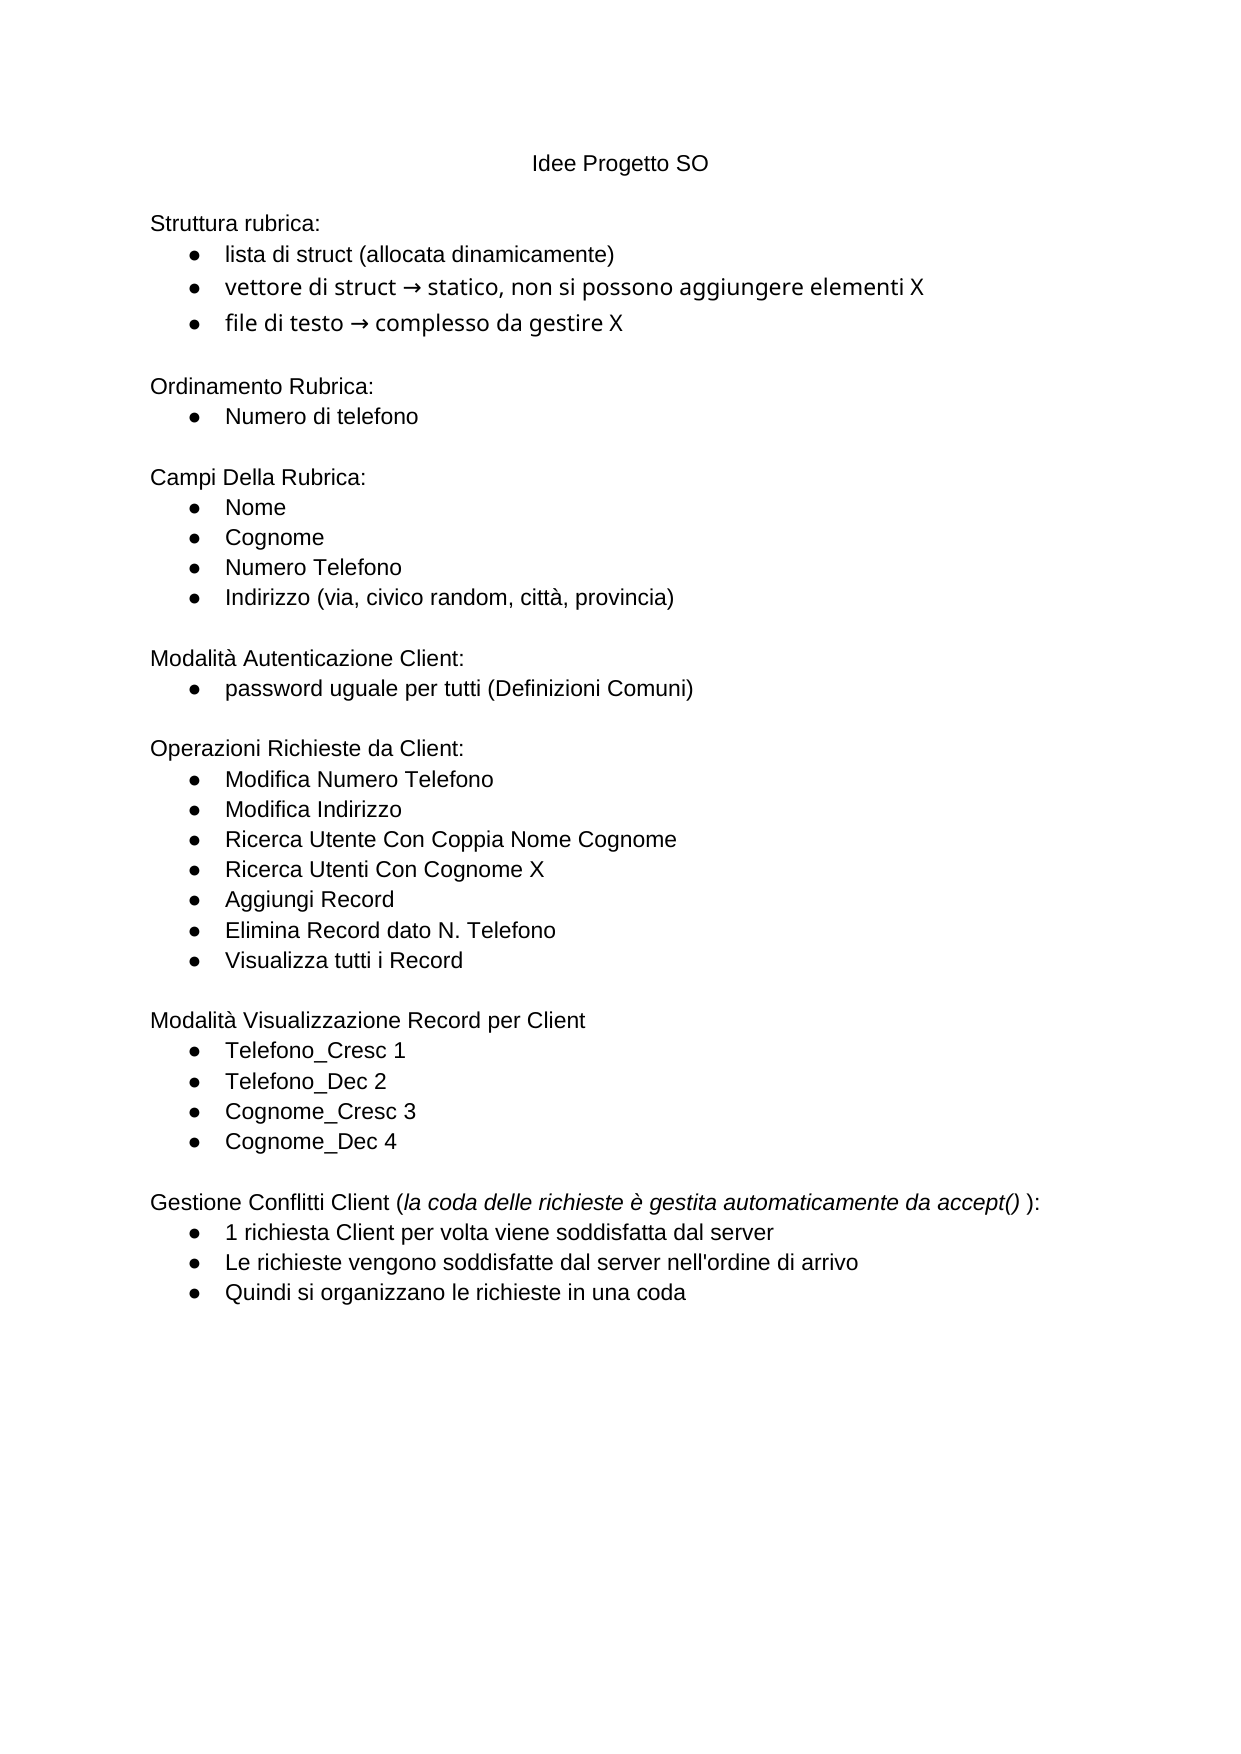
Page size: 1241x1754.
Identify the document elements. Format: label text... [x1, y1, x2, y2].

text Ordinamento Rubrica: [150, 373, 1090, 399]
list Cognome_Dec 4 [187, 1128, 1090, 1154]
text Modalità Autenticazione Client: [150, 645, 1090, 671]
list Ricerca Utenti Con Cognome X [187, 856, 1090, 883]
list Ricerca Utente Con Coppia Nome Cognome [187, 826, 1090, 852]
text Gestione Conflitti Client (la coda delle richieste è gestita automaticamente da accept() ): [150, 1188, 1090, 1215]
list password uguale per tutti (Definizioni Comuni) [187, 675, 1090, 701]
list file di testo → complesso da gestire X [187, 307, 1090, 338]
list lista di struct (allocata dinamicamente) [187, 241, 1090, 267]
list Elimina Record dato N. Telefono [187, 917, 1090, 943]
text Campi Della Rubrica: [150, 463, 1090, 490]
list 1 richiesta Client per volta viene soddisfatta dal server [187, 1219, 1090, 1245]
list Numero di telefono [187, 403, 1090, 429]
text Idee Progetto SO [150, 150, 1090, 176]
list Aggiungi Record [187, 886, 1090, 913]
text Modalità Visualizzazione Record per Client [150, 1007, 1090, 1034]
list Le richieste vengono soddisfatte dal server nell'ordine di arrivo [187, 1249, 1090, 1275]
list vettore di struct → statico, non si possono aggiungere elementi X [187, 271, 1090, 302]
list Visualizza tutti i Record [187, 947, 1090, 973]
list Telefono_Dec 2 [187, 1068, 1090, 1094]
list Indirizzo (via, civico random, città, provincia) [187, 584, 1090, 611]
text Operazioni Richieste da Client: [150, 735, 1090, 762]
text Struttura rubrica: [150, 210, 1090, 237]
list Telefono_Cresc 1 [187, 1037, 1090, 1064]
list Modifica Indirizzo [187, 796, 1090, 822]
list Nome [187, 494, 1090, 520]
list Cognome_Cresc 3 [187, 1098, 1090, 1124]
list Numero Telefono [187, 554, 1090, 581]
list Modifica Numero Telefono [187, 766, 1090, 792]
list Quindi si organizzano le richieste in una coda [187, 1279, 1090, 1306]
list Cognome [187, 524, 1090, 550]
